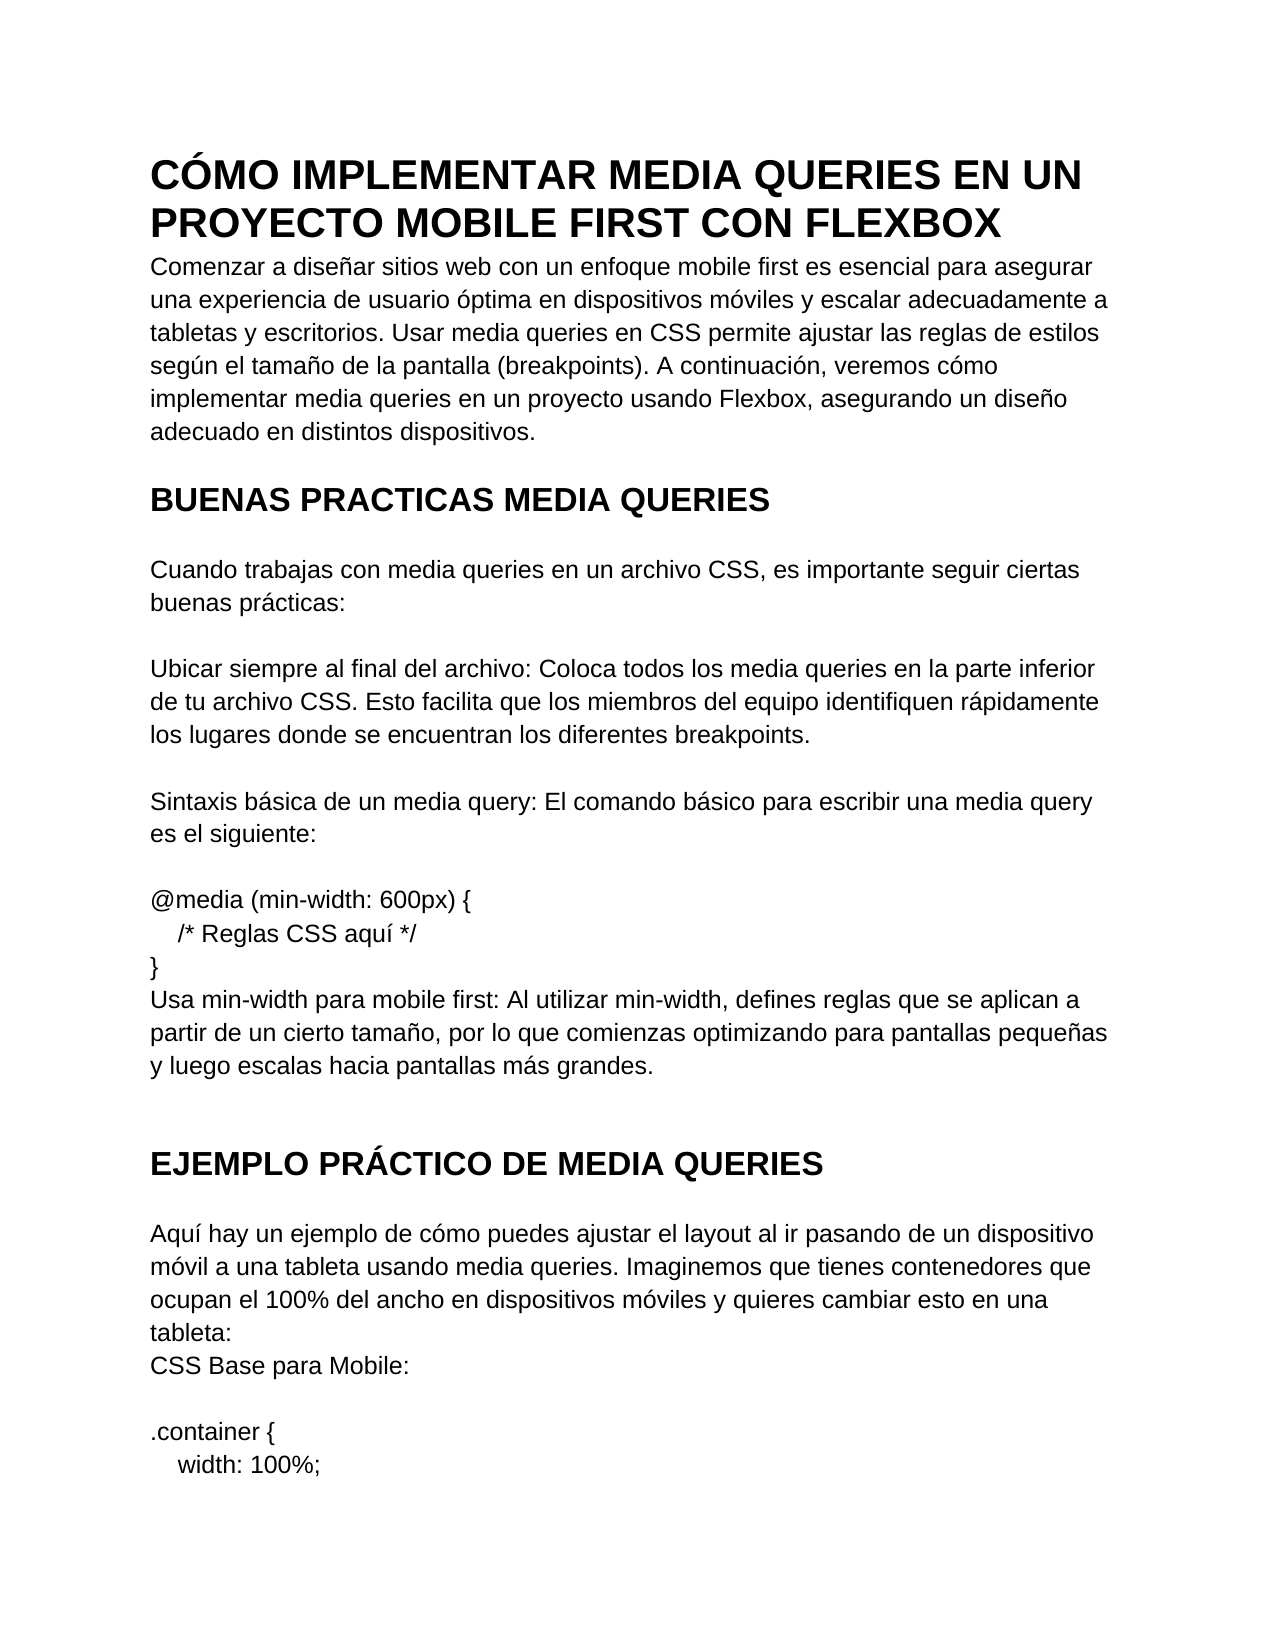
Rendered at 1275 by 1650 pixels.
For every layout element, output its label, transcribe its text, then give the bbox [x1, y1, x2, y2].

text /* Reglas CSS aquí */ [150, 918, 1125, 947]
text Usa min-width para mobile first: Al utilizar min-width, defines reglas que se aplican a partir de un cierto tamaño, por lo que comienzas optimizando para pantallas pequeñas y luego escalas hacia pantallas más grandes. [150, 984, 1125, 1079]
title EJEMPLO PRÁCTICO DE MEDIA QUERIES [150, 1144, 1125, 1182]
title BUENAS PRACTICAS MEDIA QUERIES [150, 480, 1125, 519]
text width: 100%; [150, 1450, 1125, 1479]
text } [150, 952, 1125, 980]
text Ubicar siempre al final del archivo: Coloca todos los media queries en la parte inferior de tu archivo CSS. Esto facilita que los miembros del equipo identifiquen rápidamente los lugares donde se encuentran los diferentes breakpoints. [150, 654, 1125, 749]
title CÓMO IMPLEMENTAR MEDIA QUERIES EN UN PROYECTO MOBILE FIRST CON FLEXBOX [150, 150, 1125, 246]
text @media (min-width: 600px) { [150, 886, 1125, 914]
text Aquí hay un ejemplo de cómo puedes ajustar el layout al ir pasando de un dispositivo móvil a una tableta usando media queries. Imaginemos que tienes contenedores que ocupan el 100% del ancho en dispositivos móviles y quieres cambiar esto en una tableta: [150, 1219, 1125, 1347]
text Sintaxis básica de un media query: El comando básico para escribir una media query es el siguiente: [150, 786, 1125, 848]
text .container { [150, 1417, 1125, 1446]
text CSS Base para Mobile: [150, 1351, 1125, 1380]
text Cuando trabajas con media queries en un archivo CSS, es importante seguir ciertas buenas prácticas: [150, 555, 1125, 617]
text Comenzar a diseñar sitios web con un enfoque mobile first es esencial para asegurar una experiencia de usuario óptima en dispositivos móviles y escalar adecuadamente a tabletas y escritorios. Usar media queries en CSS permite ajustar las reglas de estilos según el tamaño de la pantalla (breakpoints). A continuación, veremos cómo implementar media queries en un proyecto usando Flexbox, asegurando un diseño adecuado en distintos dispositivos. [150, 252, 1125, 446]
